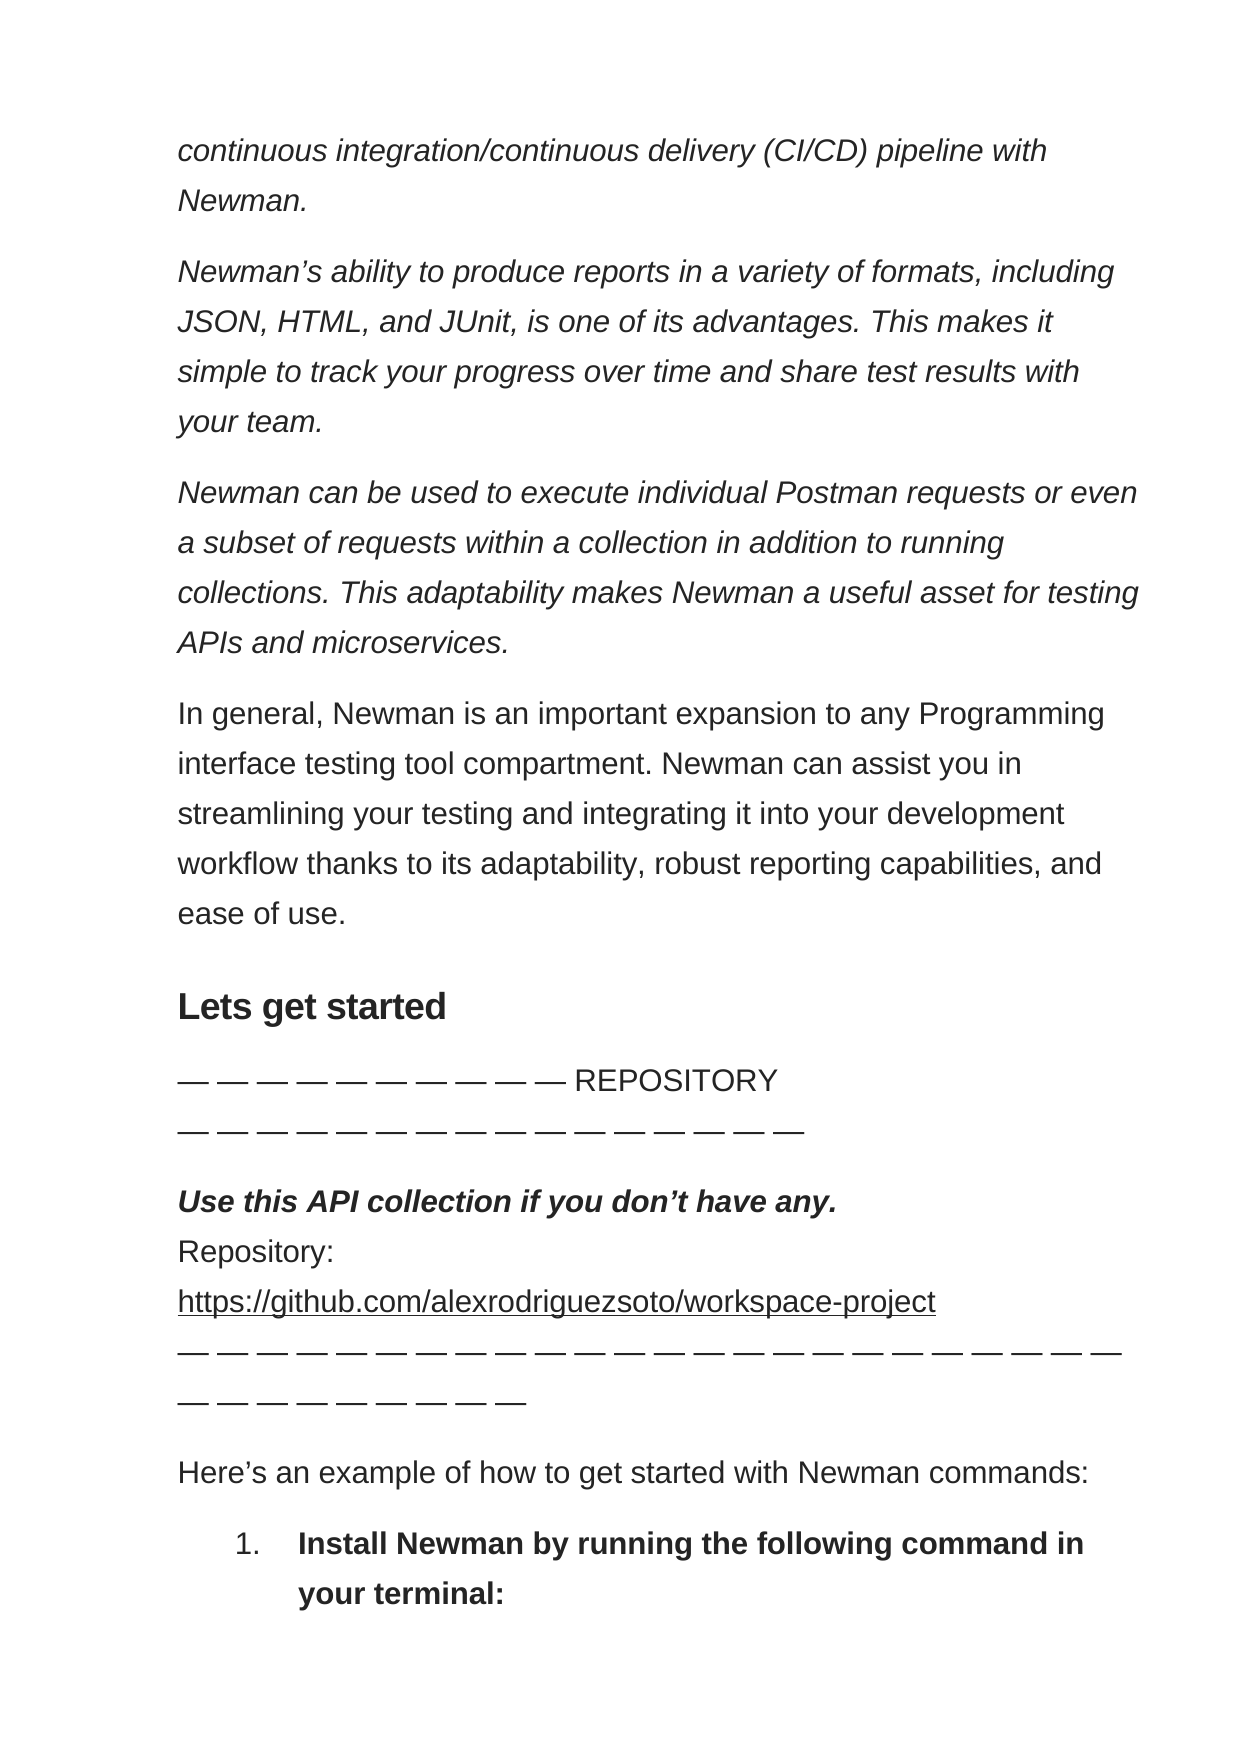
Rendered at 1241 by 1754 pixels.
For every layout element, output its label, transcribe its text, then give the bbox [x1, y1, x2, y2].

text Newman can be used to execute individual Postman requests or even a subset of requests within a collection in addition to running collections. This adaptability makes Newman a useful asset for testing APIs and microservices. [177, 460, 1152, 660]
list Install Newman by running the following command in your terminal: [260, 1511, 1152, 1611]
text Here’s an example of how to get started with Newman commands: [177, 1440, 1152, 1490]
subtitle Lets get started [177, 981, 1152, 1027]
text Newman’s ability to produce reports in a variety of formats, including JSON, HTML, and JUnit, is one of its advantages. This makes it simple to track your progress over time and share test results with your team. [177, 239, 1152, 439]
text — — — — — — — — — — REPOSITORY — — — — — — — — — — — — — — — — [177, 1048, 1152, 1148]
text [177, 118, 1152, 218]
text Use this API collection if you don’t have any. Repository: https://github.com/alexrodriguezsoto/workspace-project — — — — — — — — — — — — — — — — — — — — — — — — — — — — — — — — — [177, 1169, 1152, 1419]
text In general, Newman is an important expansion to any Programming interface testing tool compartment. Newman can assist you in streamlining your testing and integrating it into your development workflow thanks to its adaptability, robust reporting capabilities, and ease of use. [177, 681, 1152, 931]
